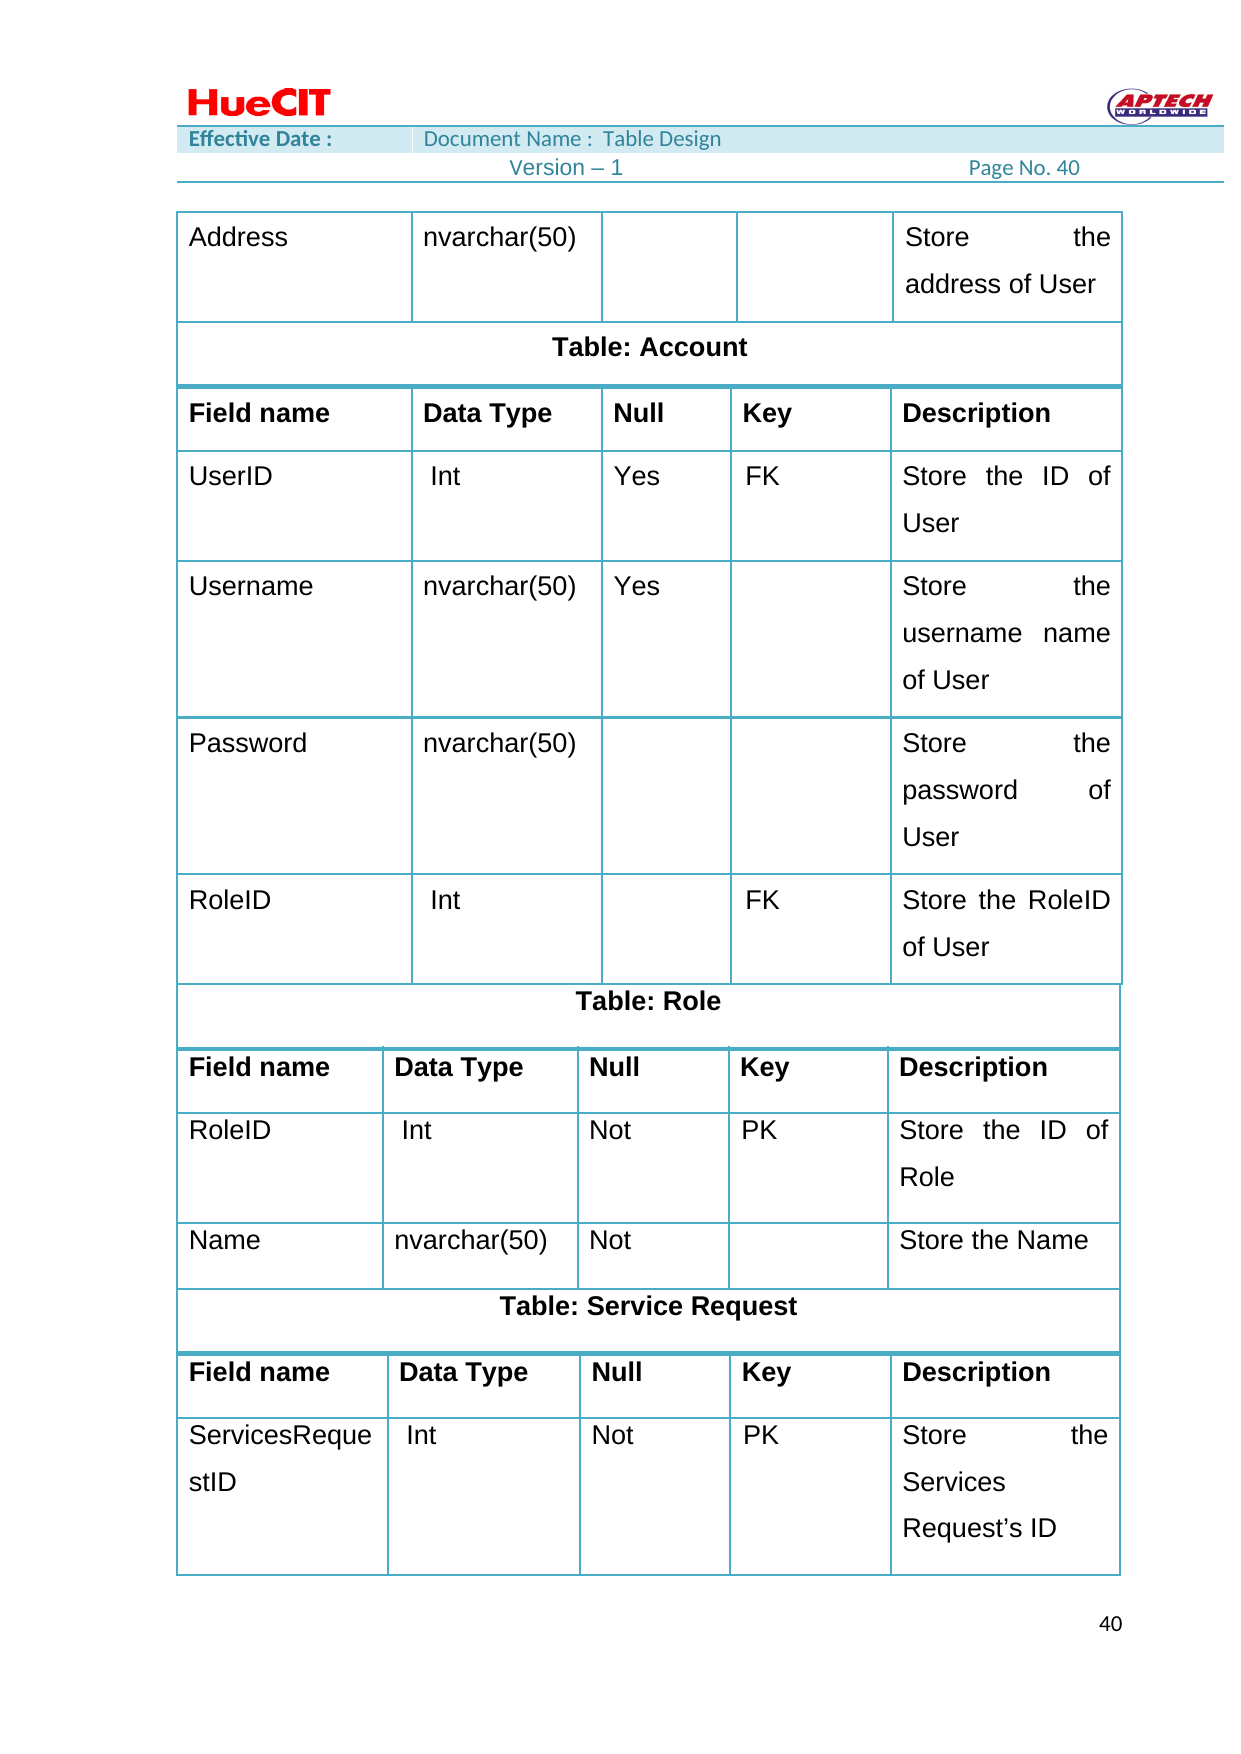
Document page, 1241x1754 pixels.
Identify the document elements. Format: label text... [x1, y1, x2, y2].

table_cell Int [413, 875, 601, 983]
table_cell PK [731, 1419, 890, 1573]
table_cell nvarchar(50) [413, 719, 601, 873]
table_cell Int [389, 1419, 579, 1573]
picture [1106, 88, 1214, 125]
table_cell Null [579, 1051, 728, 1112]
table_cell Data Type [413, 389, 601, 449]
table_cell [738, 213, 892, 321]
table_cell UserID [178, 452, 411, 559]
table_cell Not [579, 1114, 728, 1222]
table_cell Store the Name [889, 1224, 1119, 1288]
table_cell nvarchar(50) [413, 213, 601, 321]
table_cell [732, 562, 890, 716]
picture [188, 88, 332, 118]
table_cell Password [178, 719, 411, 873]
table_cell RoleID [178, 1114, 382, 1222]
table_cell Field name [178, 389, 411, 449]
table_cell Field name [178, 1051, 382, 1112]
table_cell Store the ID of Role [889, 1114, 1119, 1222]
table_cell Int [384, 1114, 577, 1222]
table_cell [603, 875, 730, 983]
table_cell ServicesRequestID [178, 1419, 387, 1573]
table_cell Key [732, 389, 890, 449]
table_cell [730, 1224, 887, 1288]
table_cell Not [579, 1224, 728, 1288]
table_cell Data Type [389, 1356, 579, 1417]
table_cell Address [178, 213, 411, 321]
table_cell Store the ID of User [892, 452, 1121, 559]
table_cell Key [730, 1051, 887, 1112]
table_cell Yes [603, 452, 730, 559]
table_cell Not [581, 1419, 729, 1573]
table_cell nvarchar(50) [413, 562, 601, 716]
table_cell Int [413, 452, 601, 559]
table_cell [603, 719, 730, 873]
table_cell FK [732, 452, 890, 559]
table_cell PK [730, 1114, 887, 1222]
table_cell Store the password of User [892, 719, 1121, 873]
table_cell Store the address of User [894, 213, 1121, 321]
table_cell Field name [178, 1356, 387, 1417]
table_cell Description [889, 1051, 1119, 1112]
table_cell Null [603, 389, 730, 449]
table_cell Yes [603, 562, 730, 716]
table_cell Key [731, 1356, 890, 1417]
table_cell Store the Services Request’s ID [892, 1419, 1119, 1573]
table_cell RoleID [178, 875, 411, 983]
table_cell Name [178, 1224, 382, 1288]
table_cell FK [732, 875, 890, 983]
table_cell Table: Service Request [178, 1290, 1119, 1351]
table_cell Username [178, 562, 411, 716]
table_cell [732, 719, 890, 873]
table_cell Data Type [384, 1051, 577, 1112]
table_cell Table: Account [178, 323, 1121, 384]
table_cell Description [892, 389, 1121, 449]
table_cell Table: Role [178, 985, 1119, 1046]
table_cell nvarchar(50) [384, 1224, 577, 1288]
table_cell [603, 213, 736, 321]
table_cell Description [892, 1356, 1119, 1417]
table_cell Store the RoleID of User [892, 875, 1121, 983]
table_cell Store the username name of User [892, 562, 1121, 716]
table_cell Null [581, 1356, 729, 1417]
